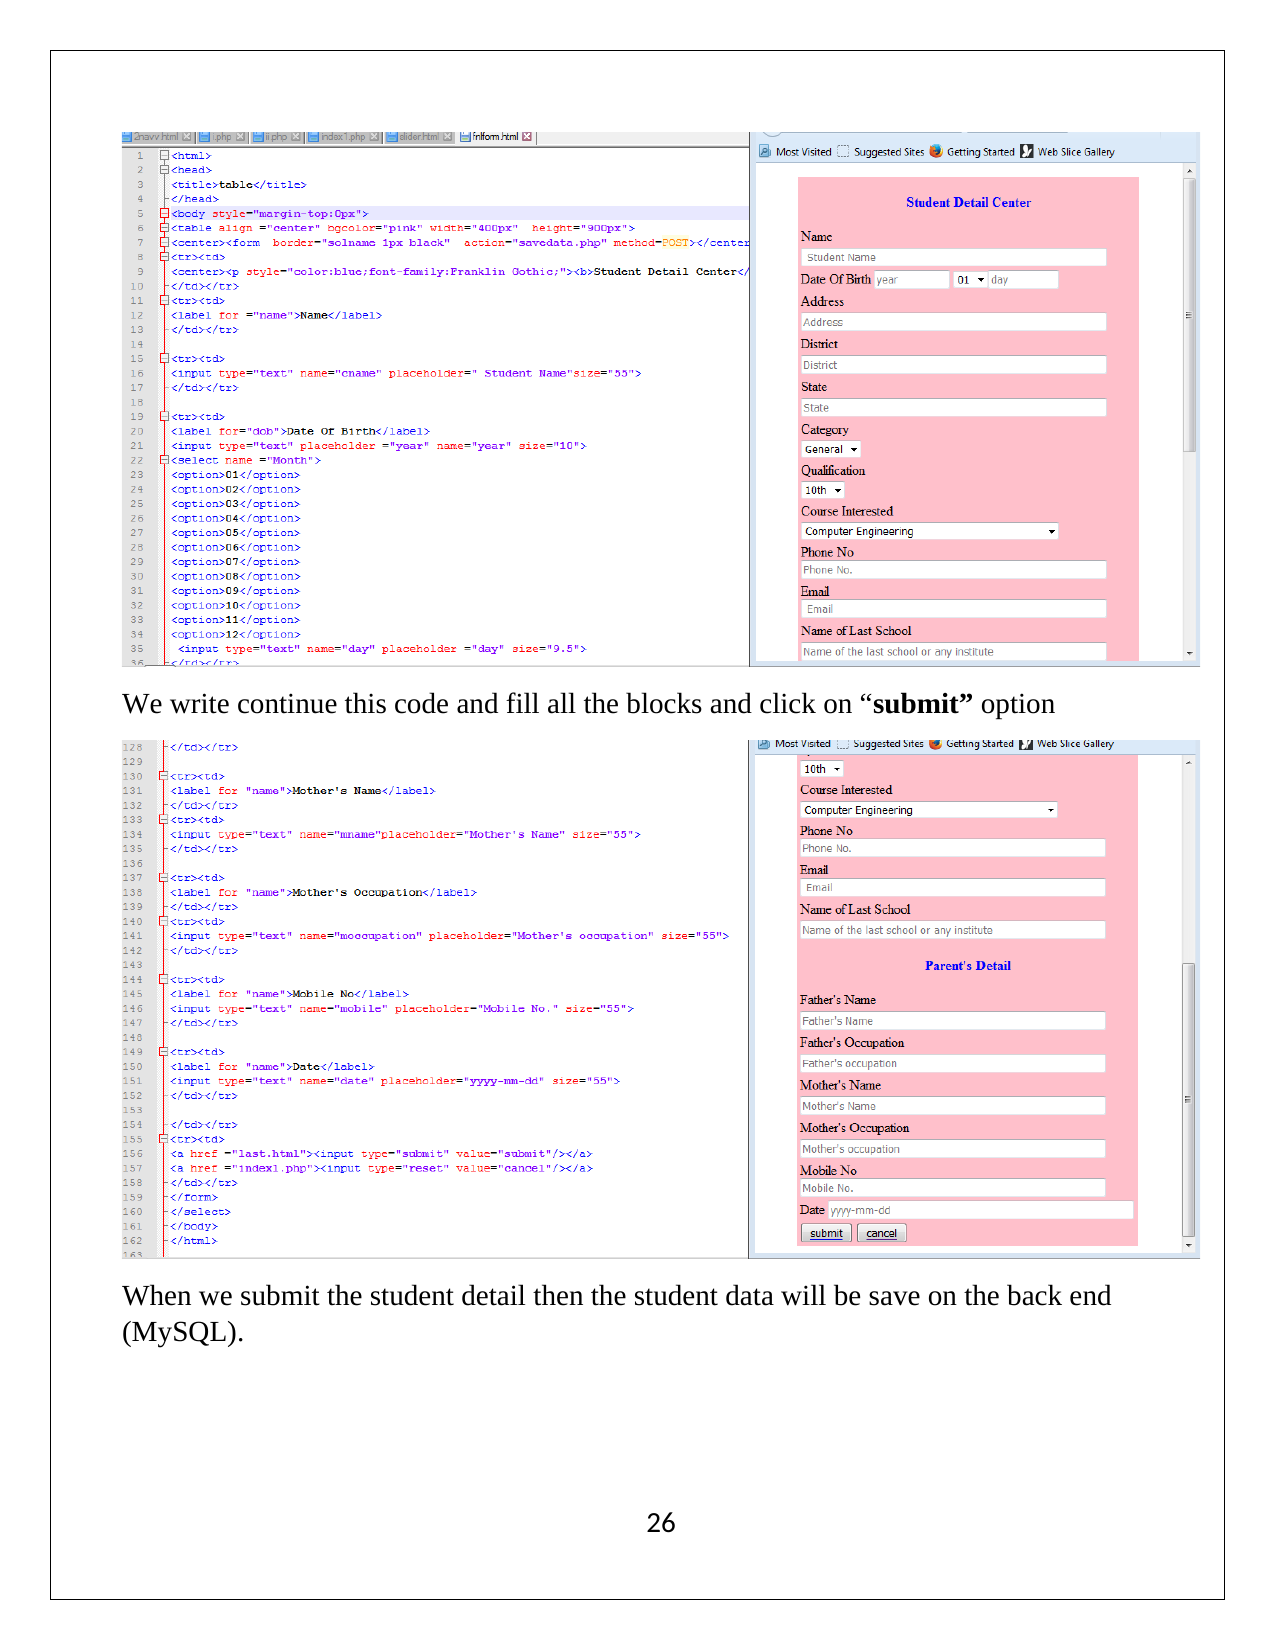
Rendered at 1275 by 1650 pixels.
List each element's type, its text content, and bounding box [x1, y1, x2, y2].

text When we submit the student detail then the student data will be save on the back end (MySQL). [122, 1278, 1200, 1347]
text We write continue this code and fill all the blocks and click on “submit” option [122, 686, 1200, 719]
picture [121, 132, 1200, 667]
picture [121, 740, 1200, 1259]
